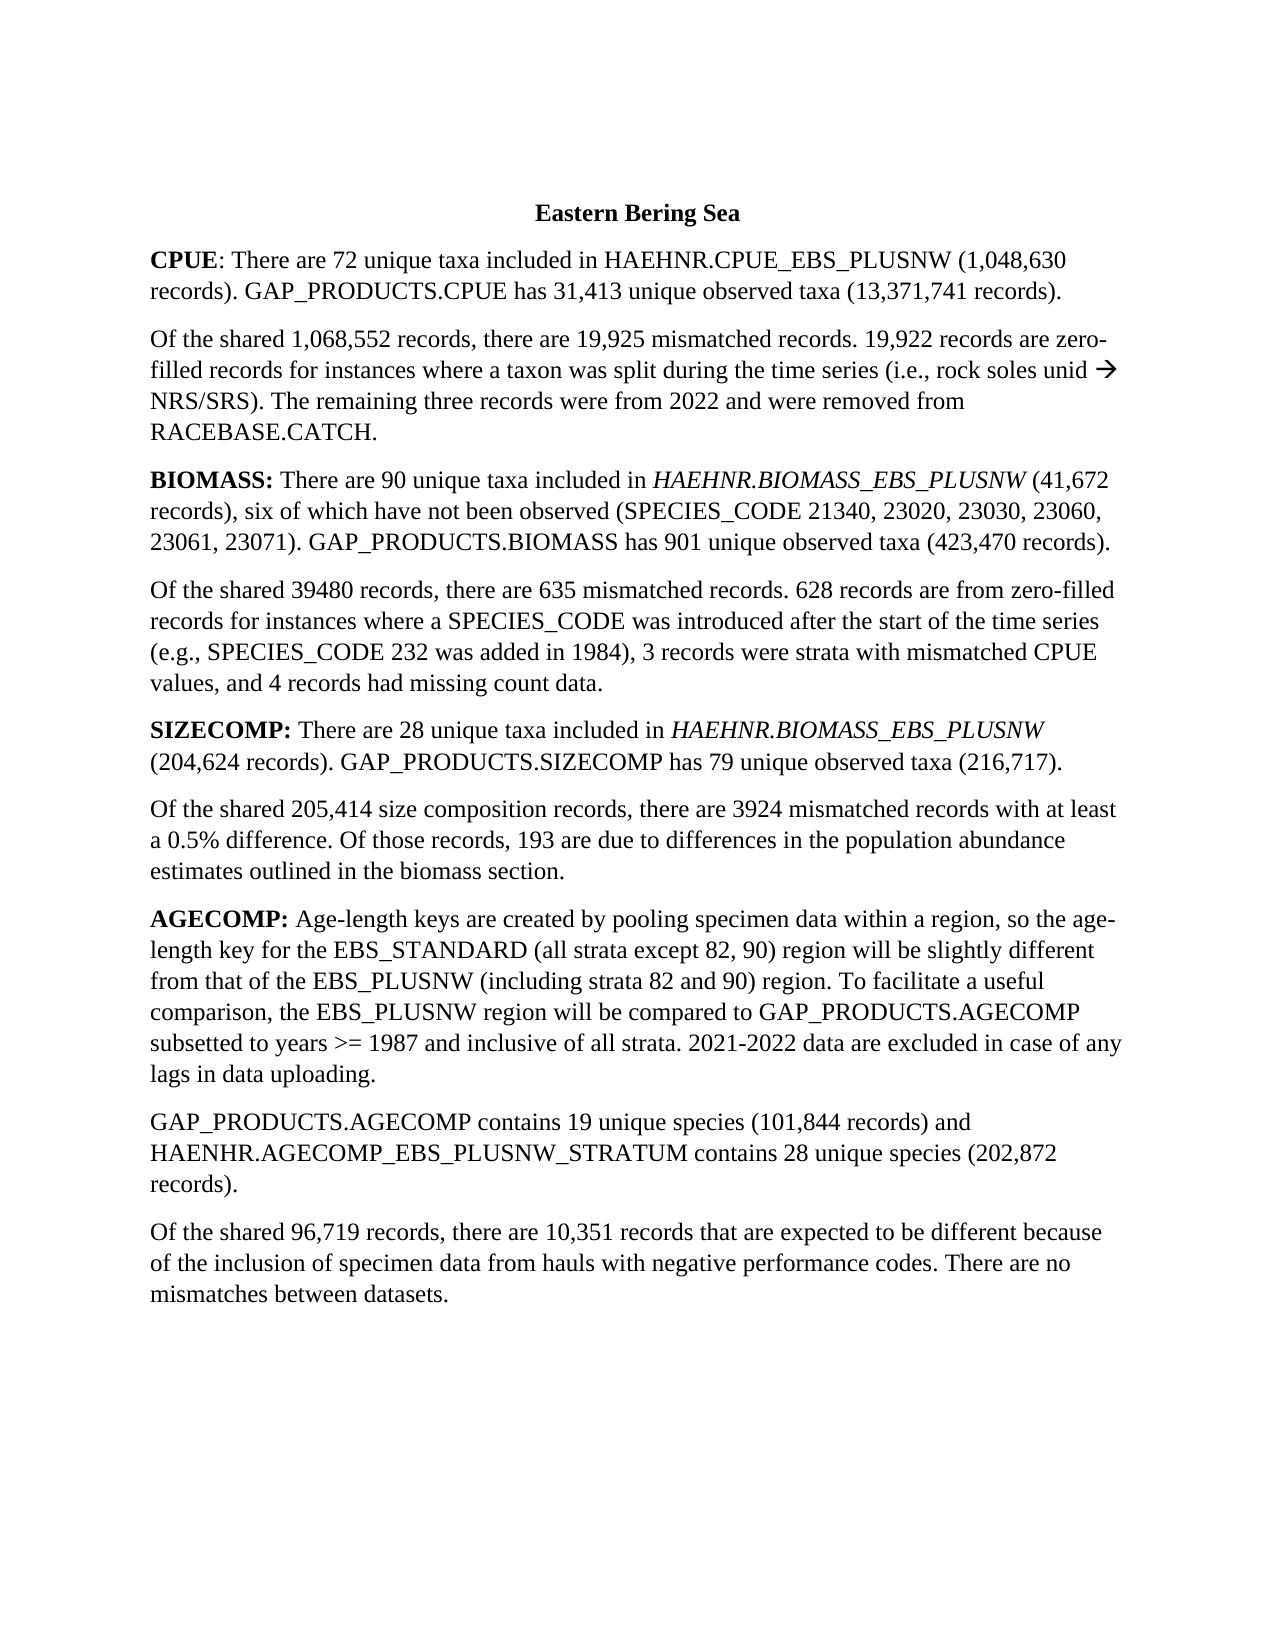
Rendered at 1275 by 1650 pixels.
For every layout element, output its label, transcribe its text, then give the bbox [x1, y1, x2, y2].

text CPUE: There are 72 unique taxa included in HAEHNR.CPUE_EBS_PLUSNW (1,048,630 records). GAP_PRODUCTS.CPUE has 31,413 unique observed taxa (13,371,741 records). [150, 245, 1125, 305]
text Eastern Bering Sea [150, 198, 1125, 226]
text Of the shared 39480 records, there are 635 mismatched records. 628 records are from zero-filled records for instances where a SPECIES_CODE was introduced after the start of the time series (e.g., SPECIES_CODE 232 was added in 1984), 3 records were strata with mismatched CPUE values, and 4 records had missing count data. [150, 575, 1125, 697]
text BIOMASS: There are 90 unique taxa included in HAEHNR.BIOMASS_EBS_PLUSNW (41,672 records), six of which have not been observed (SPECIES_CODE 21340, 23020, 23030, 23060, 23061, 23071). GAP_PRODUCTS.BIOMASS has 901 unique observed taxa (423,470 records). [150, 465, 1125, 556]
text Of the shared 96,719 records, there are 10,351 records that are expected to be different because of the inclusion of specimen data from hauls with negative performance codes. There are no mismatches between datasets. [150, 1217, 1125, 1308]
text Of the shared 1,068,552 records, there are 19,925 mismatched records. 19,922 records are zero-filled records for instances where a taxon was split during the time series (i.e., rock soles unid NRS/SRS). The remaining three records were from 2022 and were removed from RACEBASE.CATCH. [150, 324, 1125, 446]
text GAP_PRODUCTS.AGECOMP contains 19 unique species (101,844 records) and HAENHR.AGECOMP_EBS_PLUSNW_STRATUM contains 28 unique species (202,872 records). [150, 1107, 1125, 1198]
text AGECOMP: Age-length keys are created by pooling specimen data within a region, so the age-length key for the EBS_STANDARD (all strata except 82, 90) region will be slightly different from that of the EBS_PLUSNW (including strata 82 and 90) region. To facilitate a useful comparison, the EBS_PLUSNW region will be compared to GAP_PRODUCTS.AGECOMP subsetted to years >= 1987 and inclusive of all strata. 2021-2022 data are excluded in case of any lags in data uploading. [150, 904, 1125, 1088]
text SIZECOMP: There are 28 unique taxa included in HAEHNR.BIOMASS_EBS_PLUSNW (204,624 records). GAP_PRODUCTS.SIZECOMP has 79 unique observed taxa (216,717). [150, 716, 1125, 775]
text Of the shared 205,414 size composition records, there are 3924 mismatched records with at least a 0.5% difference. Of those records, 193 are due to differences in the population abundance estimates outlined in the biomass section. [150, 794, 1125, 885]
